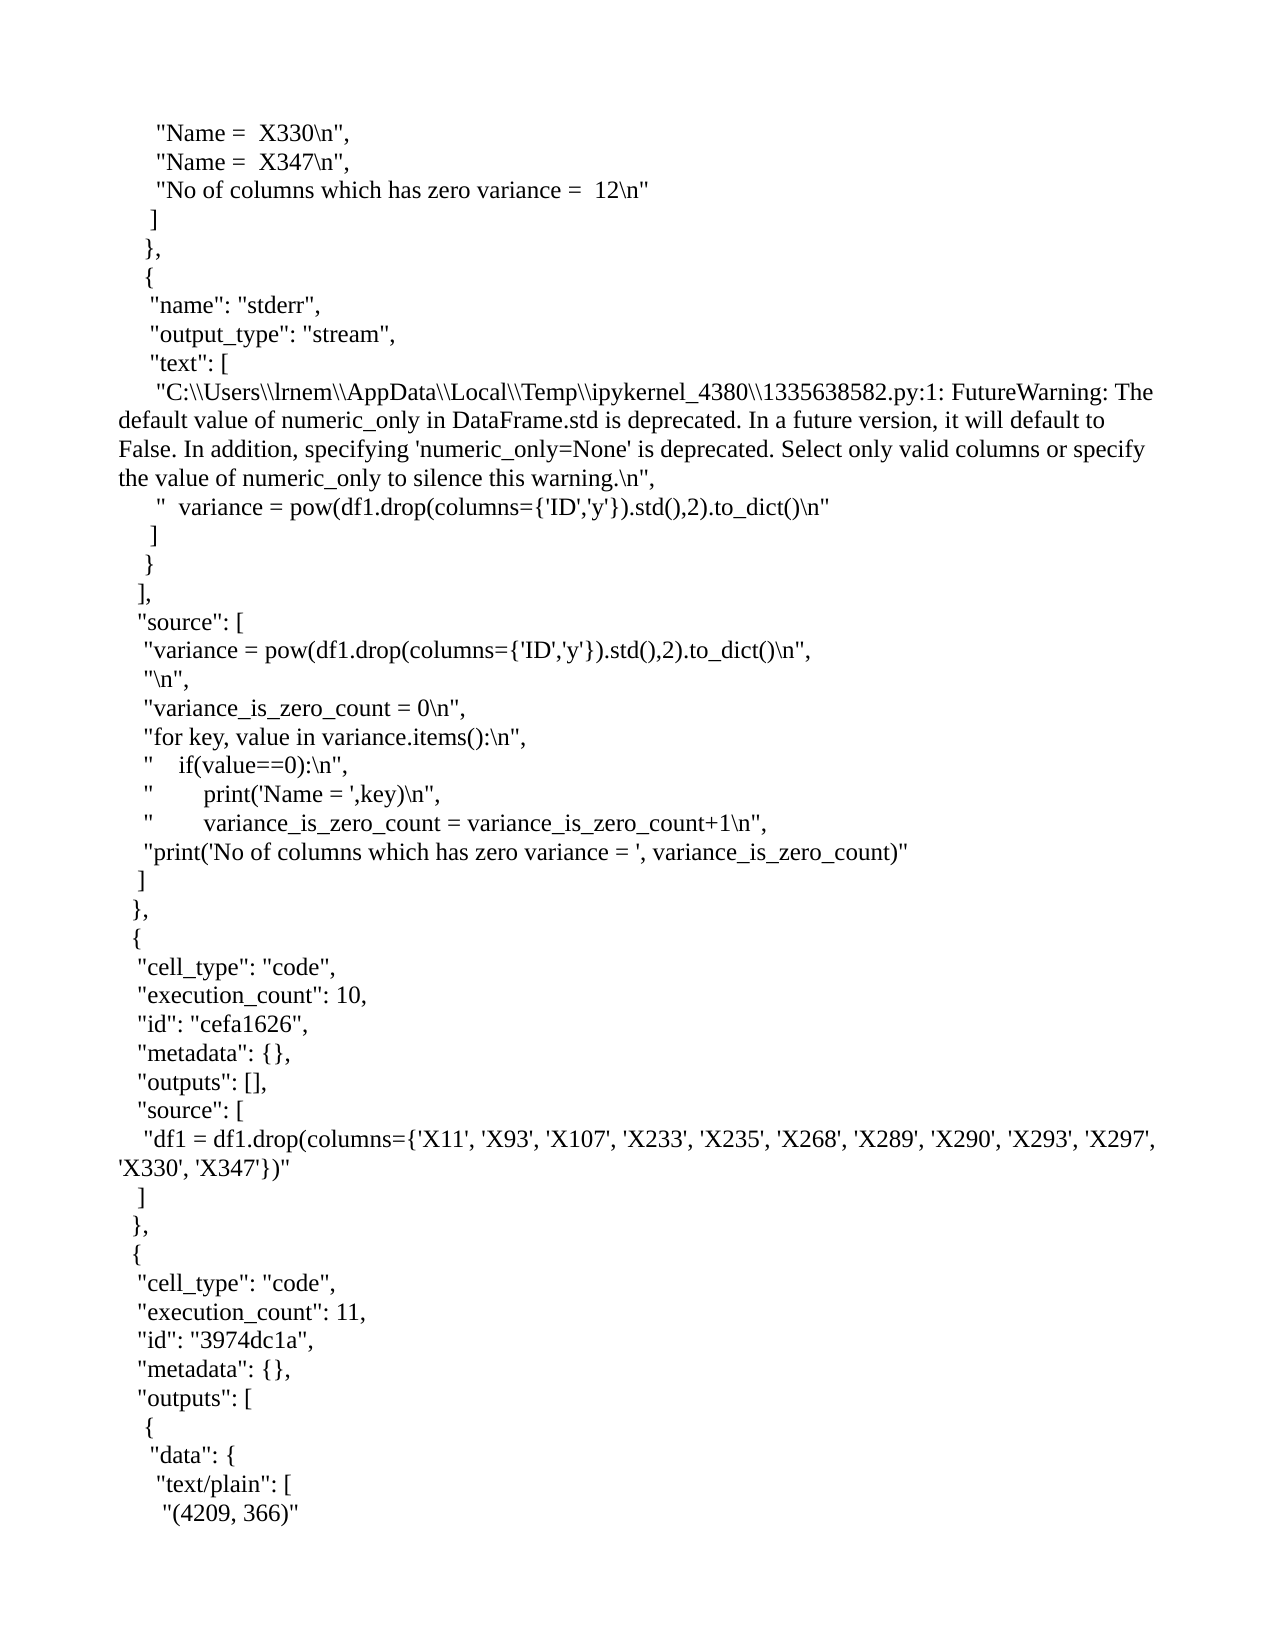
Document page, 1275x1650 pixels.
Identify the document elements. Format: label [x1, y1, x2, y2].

text [118, 118, 1157, 1527]
